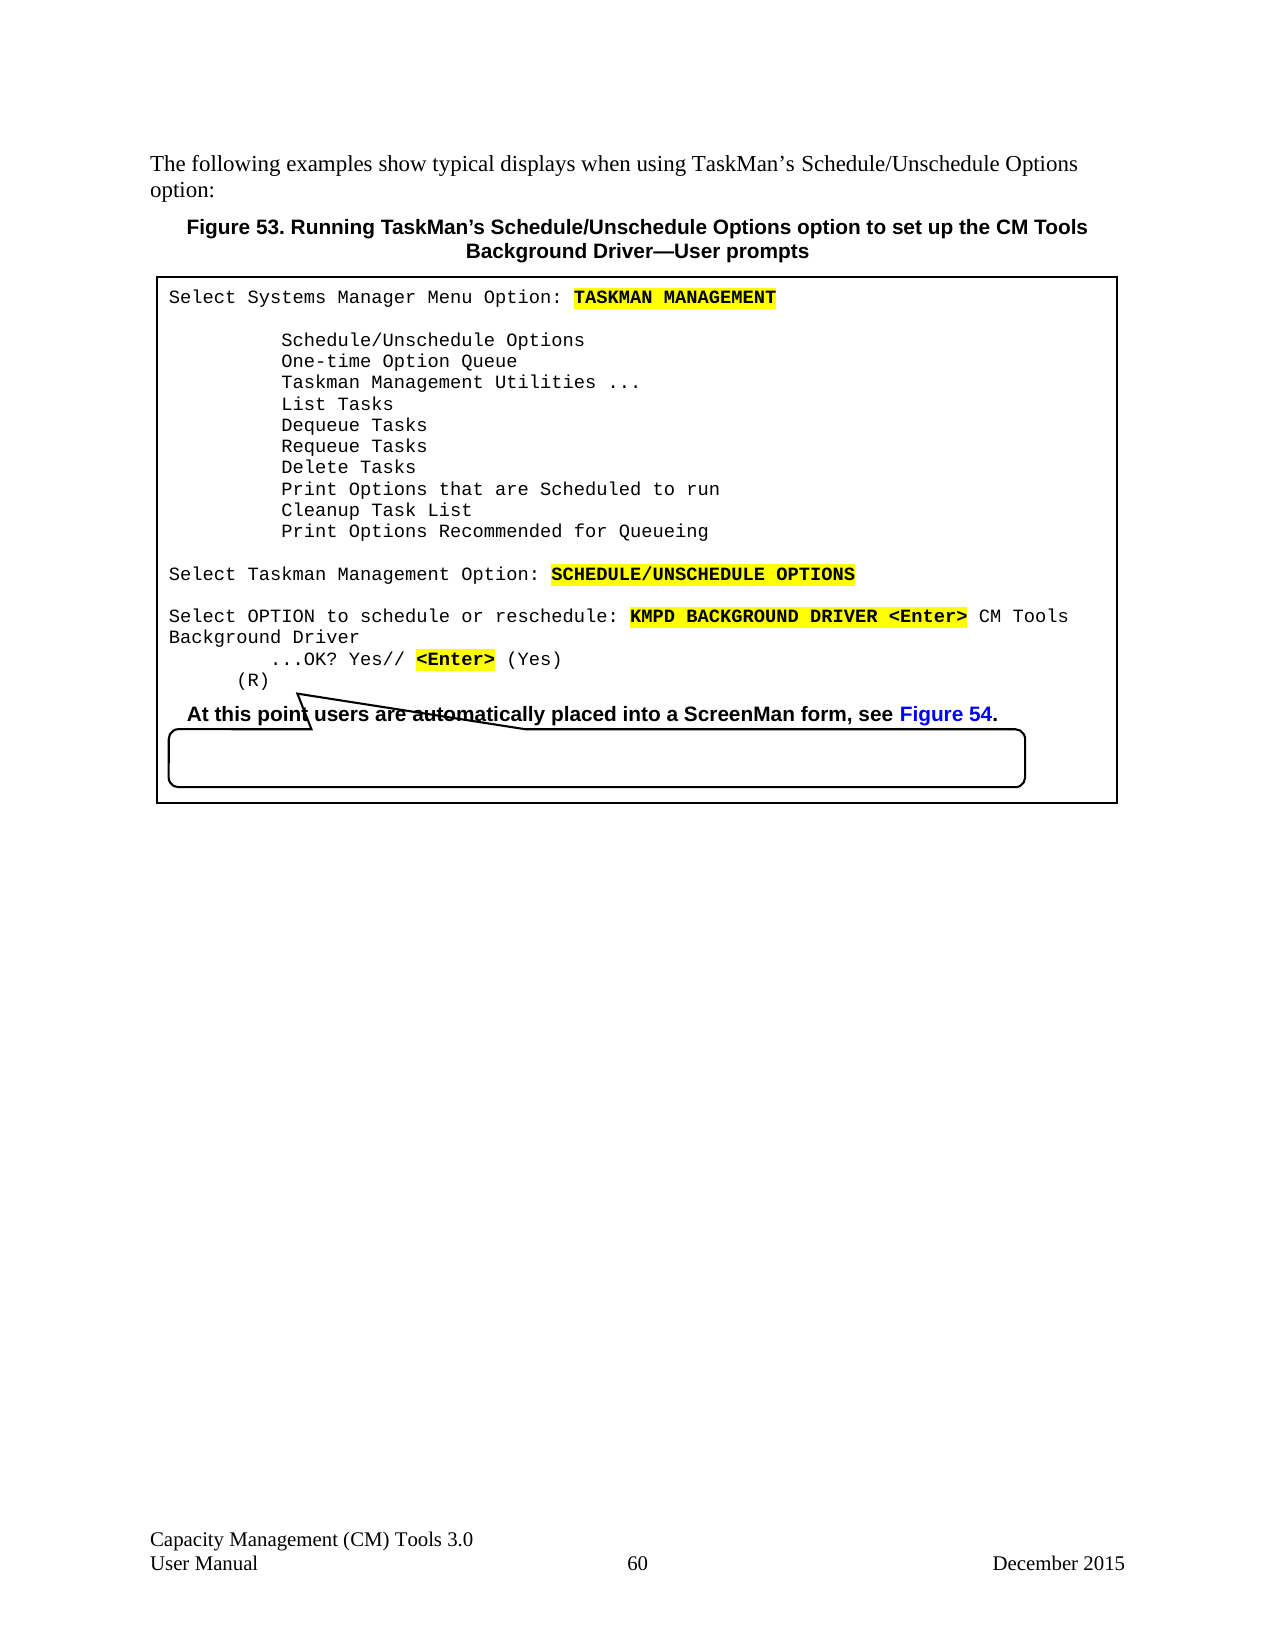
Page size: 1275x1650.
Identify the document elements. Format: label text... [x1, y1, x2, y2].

text Select Systems Manager Menu Option: TASKMAN MANAGEMENT [158, 278, 1116, 309]
text Select OPTION to schedule or reschedule: KMPD BACKGROUND DRIVER <Enter> CM Tools Background Driver [158, 594, 1116, 637]
text Print Options that are Scheduled to run [158, 467, 1116, 488]
text Figure 53. Running TaskMan’s Schedule/Unschedule Options option to set up the CM Tools Background Driver—User prompts [150, 215, 1125, 263]
text Print Options Recommended for Queueing [158, 509, 1116, 543]
text Schedule/Unschedule Options [158, 318, 1116, 339]
text ...OK? Yes// <Enter> (Yes) [158, 637, 1116, 658]
text List Tasks [158, 382, 1116, 403]
text One-time Option Queue [158, 339, 1116, 361]
text Dequeue Tasks [158, 403, 1116, 424]
text Select Taskman Management Option: SCHEDULE/UNSCHEDULE OPTIONS [158, 552, 1116, 586]
text (R) [158, 658, 1116, 692]
text Requeue Tasks [158, 424, 1116, 446]
text Cleanup Task List [158, 488, 1116, 509]
text The following examples show typical displays when using TaskMan’s Schedule/Unschedule Options option: [150, 150, 1125, 203]
text Delete Tasks [158, 446, 1116, 467]
text Taskman Management Utilities ... [158, 361, 1116, 382]
